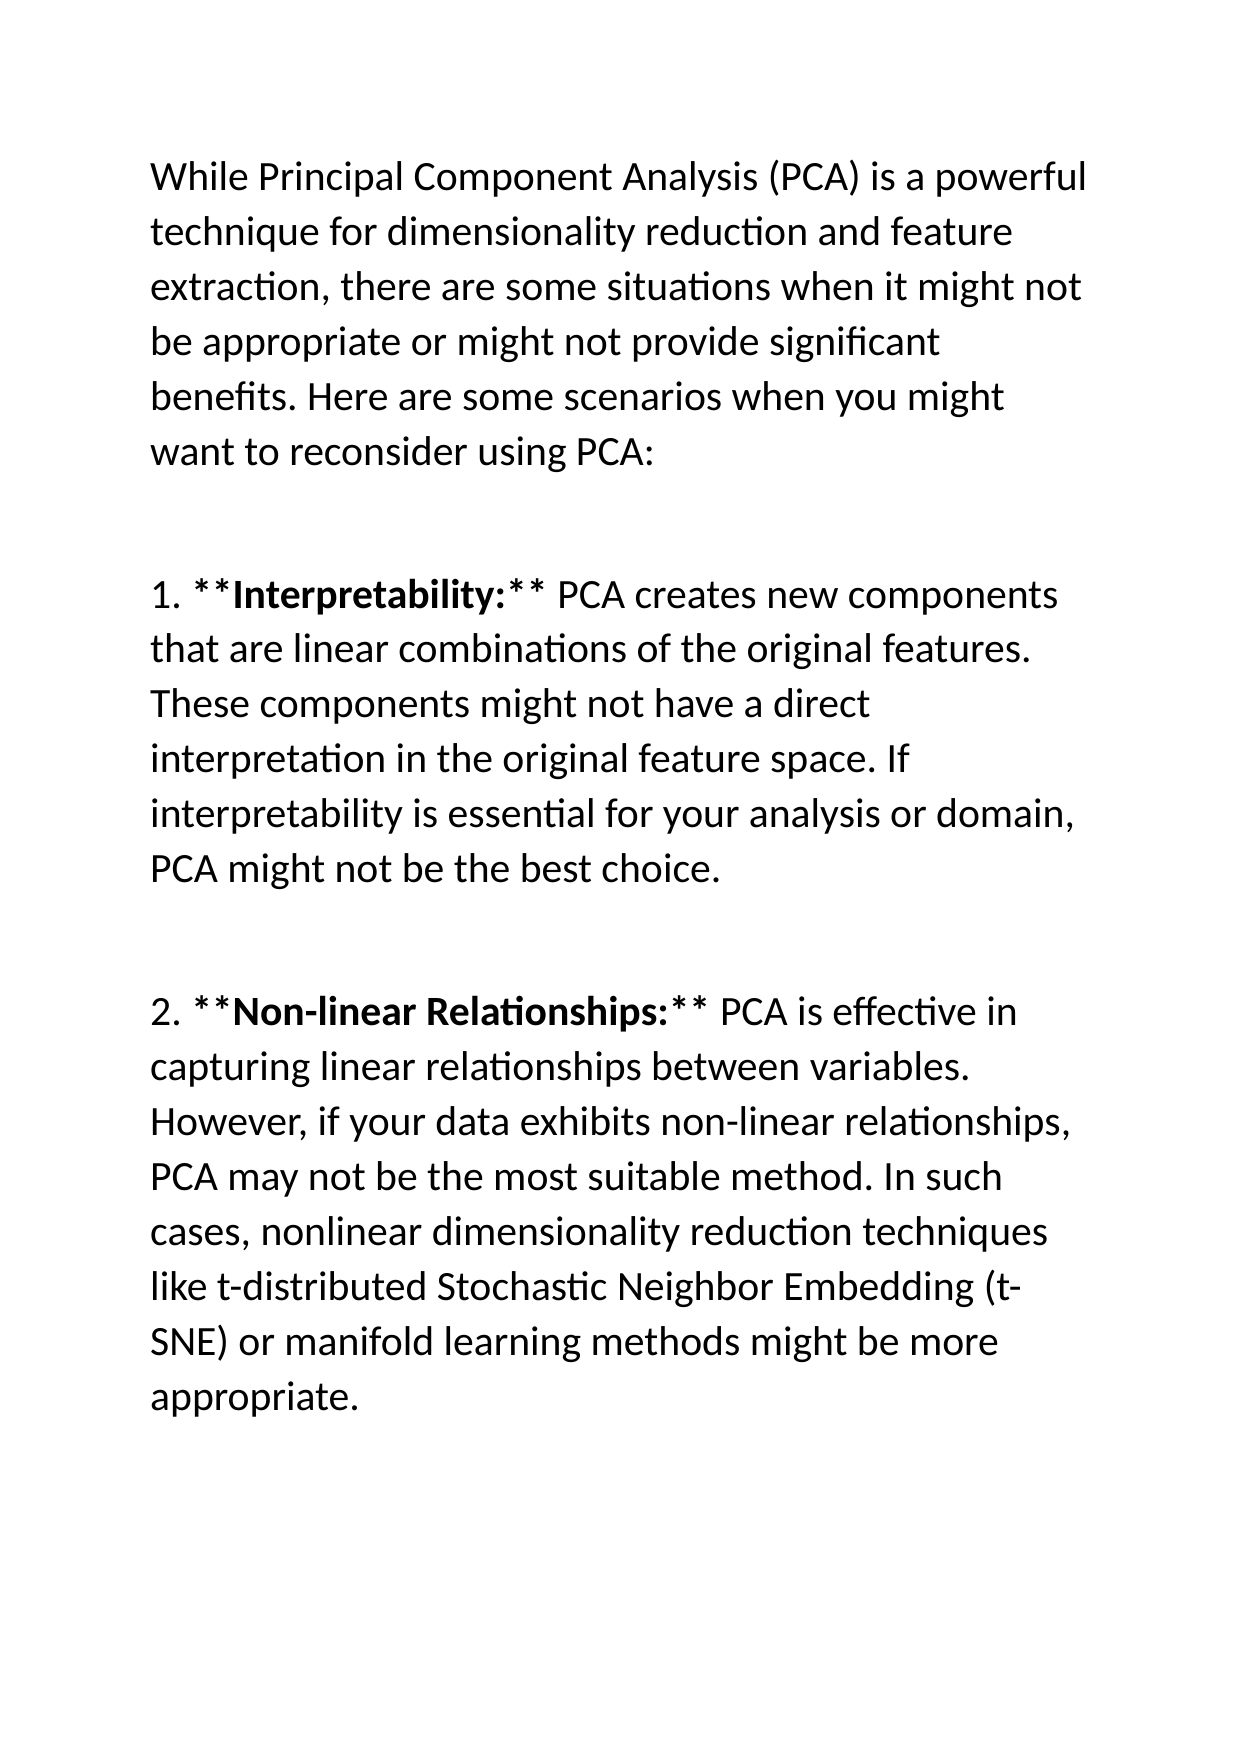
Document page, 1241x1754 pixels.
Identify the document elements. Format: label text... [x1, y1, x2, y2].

text 1. **Interpretability:** PCA creates new components that are linear combinations of the original features. These components might not have a direct interpretation in the original feature space. If interpretability is essential for your analysis or domain, PCA might not be the best choice. [150, 568, 1090, 893]
text While Principal Component Analysis (PCA) is a powerful technique for dimensionality reduction and feature extraction, there are some situations when it might not be appropriate or might not provide significant benefits. Here are some scenarios when you might want to reconsider using PCA: [150, 150, 1090, 475]
text 2. **Non-linear Relationships:** PCA is effective in capturing linear relationships between variables. However, if your data exhibits non-linear relationships, PCA may not be the most suitable method. In such cases, nonlinear dimensionality reduction techniques like t-distributed Stochastic Neighbor Embedding (t-SNE) or manifold learning methods might be more appropriate. [150, 985, 1090, 1420]
